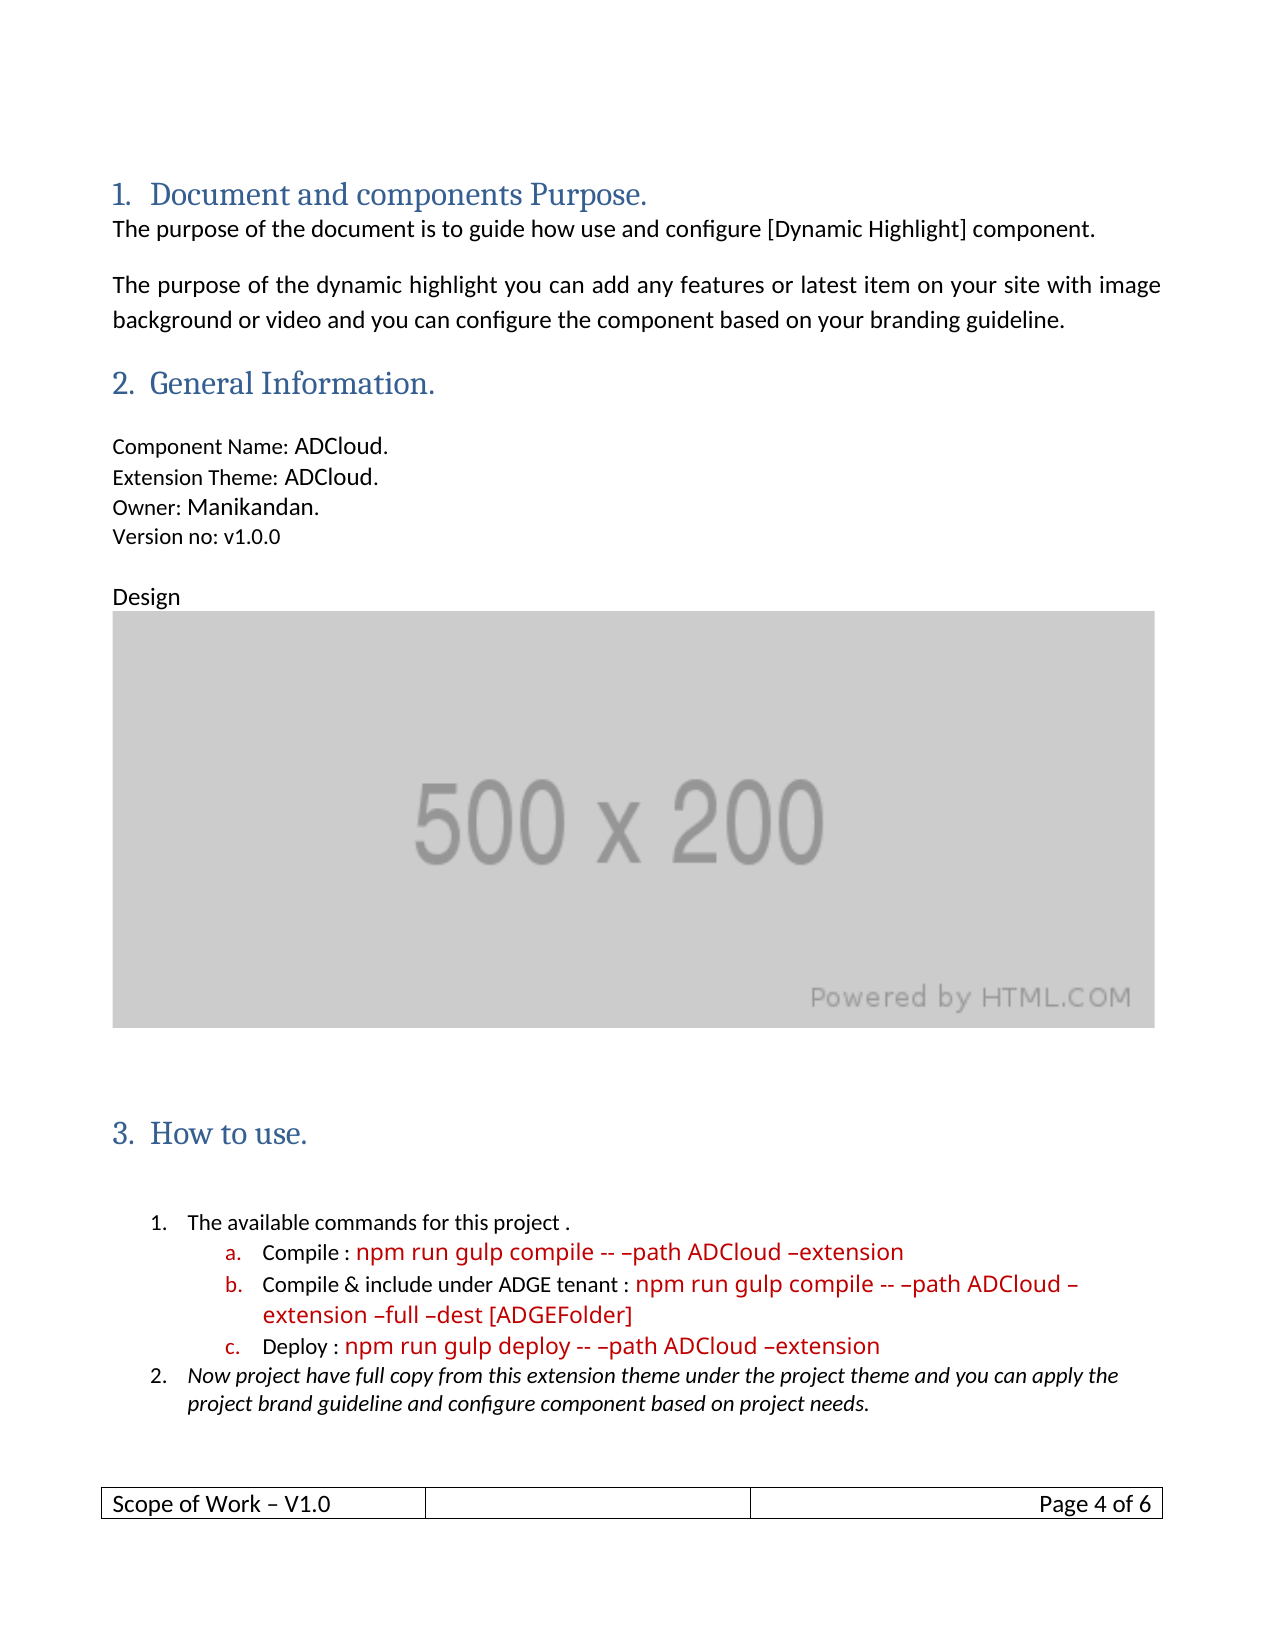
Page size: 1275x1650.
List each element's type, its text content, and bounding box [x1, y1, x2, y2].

subtitle Document and components Purpose. [112, 175, 1162, 213]
list Compile & include under ADGE tenant : npm run gulp compile -- –path ADCloud –extension –full –dest [ADGEFolder] [225, 1267, 1162, 1330]
list Now project have full copy from this extension theme under the project theme and you can apply the project brand guideline and configure component based on project needs. [150, 1361, 1162, 1417]
subtitle How to use. [112, 1114, 1162, 1152]
text The purpose of the document is to guide how use and configure [Dynamic Highlight] component. [112, 213, 1162, 244]
text Version no: v1.0.0 [112, 522, 1162, 550]
list Compile : npm run gulp compile -- –path ADCloud –extension [225, 1236, 1162, 1267]
text Extension Theme: ADCloud. [112, 461, 1162, 492]
list Deploy : npm run gulp deploy -- –path ADCloud –extension [225, 1330, 1162, 1361]
text The purpose of the dynamic highlight you can add any features or latest item on your site with image background or video and you can configure the component based on your branding guideline. [112, 269, 1162, 335]
picture [112, 611, 1155, 1028]
text Component Name: ADCloud. [112, 431, 1162, 461]
subtitle General Information. [112, 364, 1162, 402]
text Owner: Manikandan. [112, 492, 1162, 522]
list The available commands for this project . [150, 1208, 1162, 1236]
text Design [112, 581, 1162, 611]
